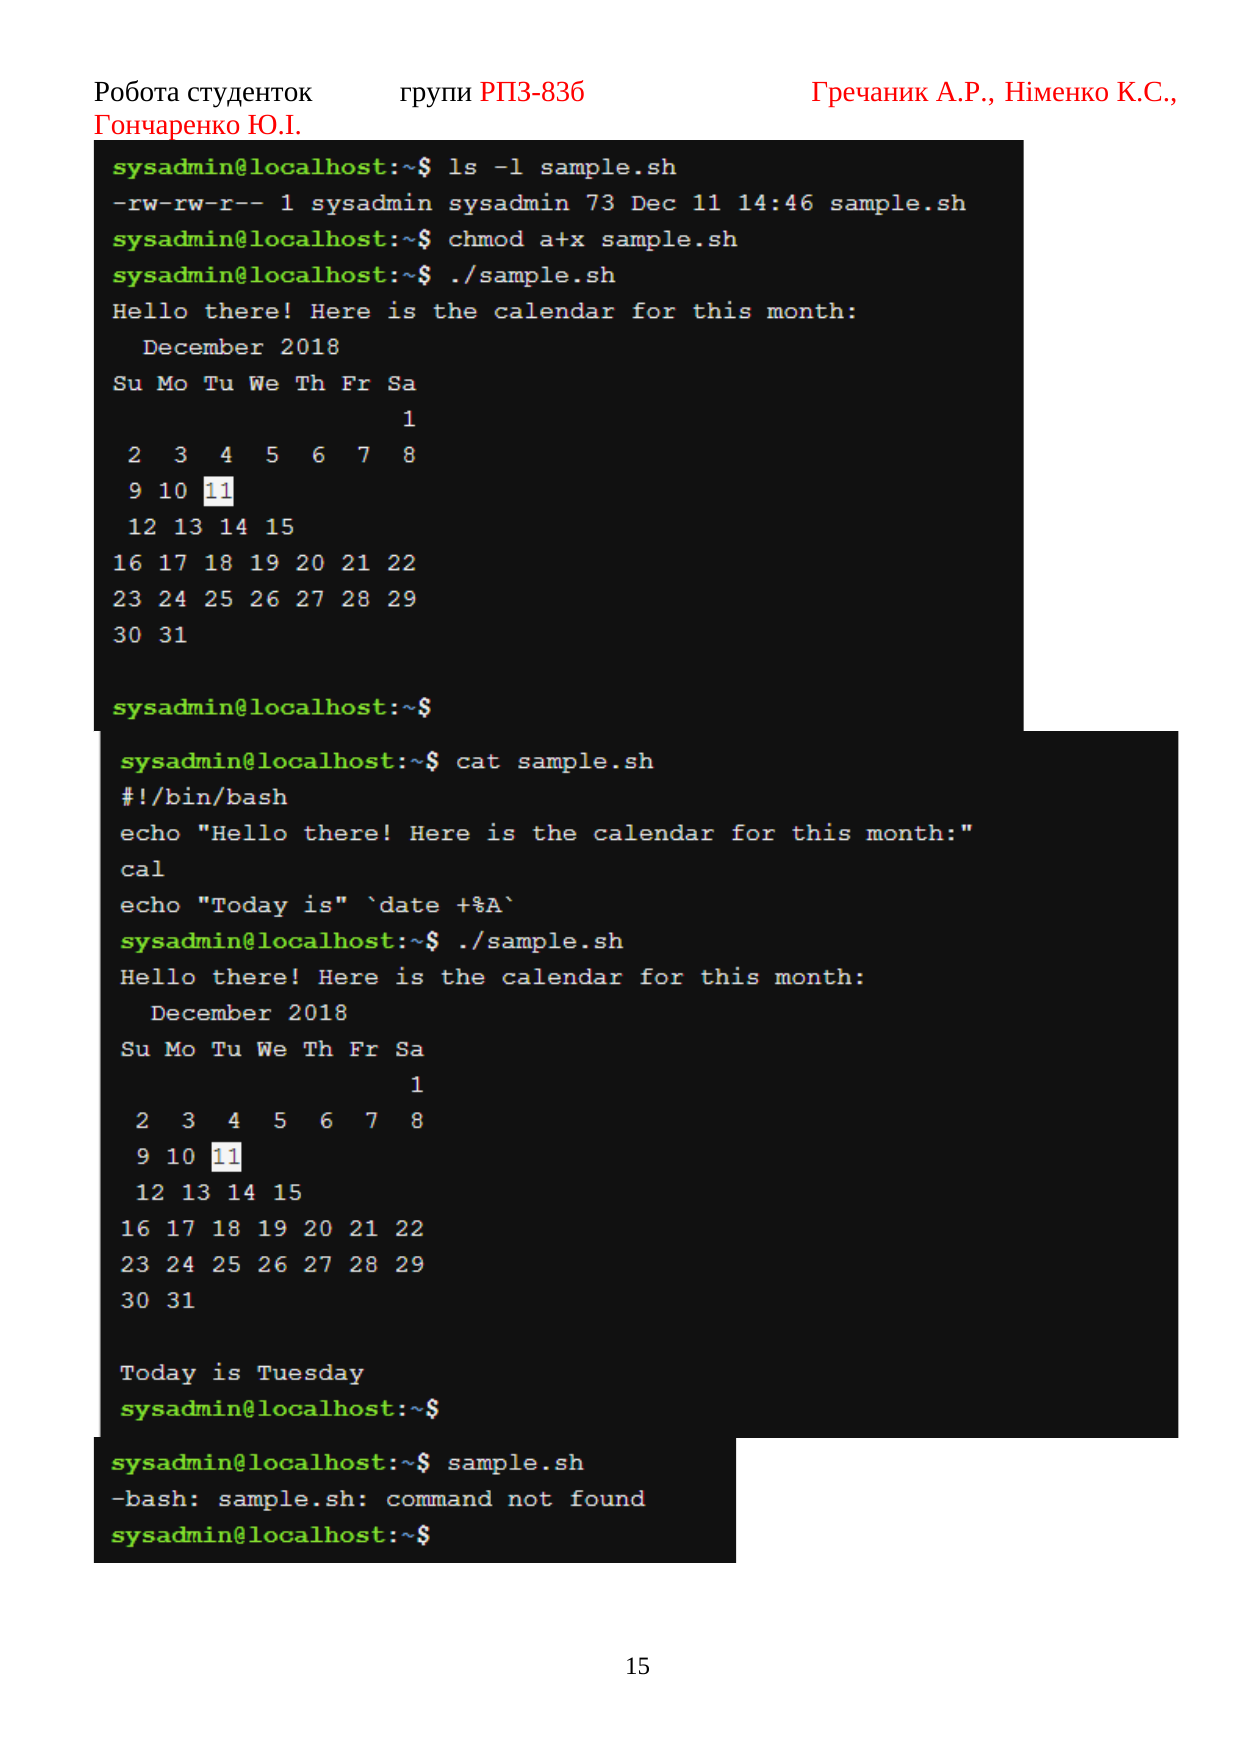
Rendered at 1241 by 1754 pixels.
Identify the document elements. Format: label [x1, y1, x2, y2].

picture [93, 140, 1179, 1563]
